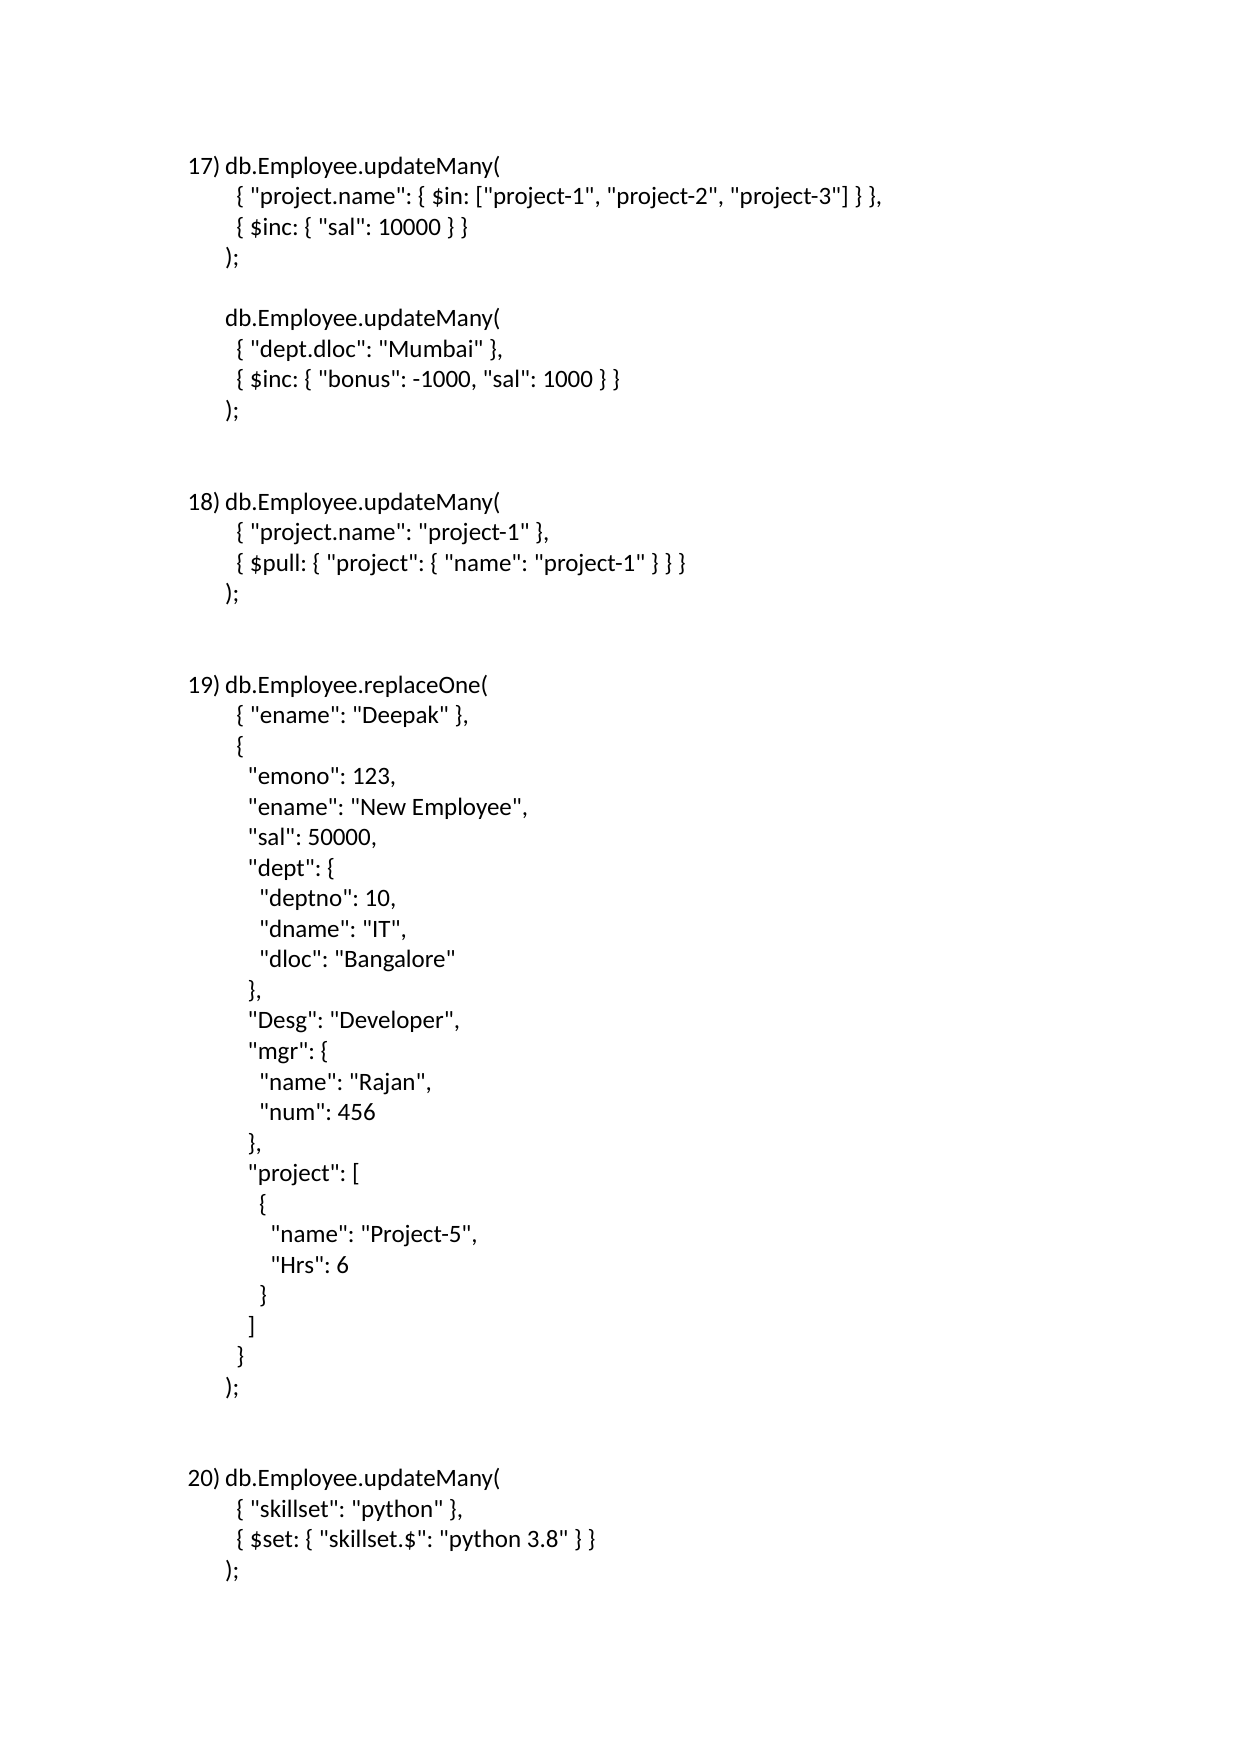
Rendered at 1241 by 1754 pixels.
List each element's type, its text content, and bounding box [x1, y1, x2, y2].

list "Hrs": 6 [225, 1249, 1090, 1279]
list "num": 456 [225, 1096, 1090, 1127]
list { $inc: { "sal": 10000 } } [225, 211, 1090, 242]
list "Desg": "Developer", [225, 1004, 1090, 1035]
list db.Employee.replaceOne( [187, 669, 1090, 699]
list "deptno": 10, [225, 882, 1090, 913]
list ); [225, 1554, 1090, 1584]
list } [225, 1340, 1090, 1371]
list { "project.name": { $in: ["project-1", "project-2", "project-3"] } }, [225, 181, 1090, 211]
list { $set: { "skillset.$": "python 3.8" } } [225, 1523, 1090, 1554]
list db.Employee.updateMany( [225, 303, 1090, 333]
list ); [225, 577, 1090, 608]
list "dept": { [225, 852, 1090, 882]
list "emono": 123, [225, 760, 1090, 791]
list "ename": "New Employee", [225, 791, 1090, 821]
list db.Employee.updateMany( [187, 486, 1090, 516]
list "name": "Project-5", [225, 1218, 1090, 1249]
list { "dept.dloc": "Mumbai" }, [225, 333, 1090, 364]
list { "ename": "Deepak" }, [225, 699, 1090, 730]
list { "project.name": "project-1" }, [225, 516, 1090, 547]
list "sal": 50000, [225, 821, 1090, 852]
list ] [225, 1310, 1090, 1340]
list }, [225, 974, 1090, 1004]
list { [225, 730, 1090, 760]
list "project": [ [225, 1157, 1090, 1188]
list } [225, 1279, 1090, 1310]
list "name": "Rajan", [225, 1066, 1090, 1096]
list }, [225, 1127, 1090, 1157]
list ); [225, 394, 1090, 425]
list "mgr": { [225, 1035, 1090, 1066]
list { $pull: { "project": { "name": "project-1" } } } [225, 547, 1090, 577]
list { "skillset": "python" }, [225, 1493, 1090, 1523]
list { [225, 1188, 1090, 1218]
list ); [225, 242, 1090, 272]
list ); [225, 1371, 1090, 1401]
list { $inc: { "bonus": -1000, "sal": 1000 } } [225, 364, 1090, 394]
list "dname": "IT", [225, 913, 1090, 943]
list db.Employee.updateMany( [187, 1462, 1090, 1493]
list db.Employee.updateMany( [187, 150, 1090, 181]
list "dloc": "Bangalore" [225, 943, 1090, 974]
